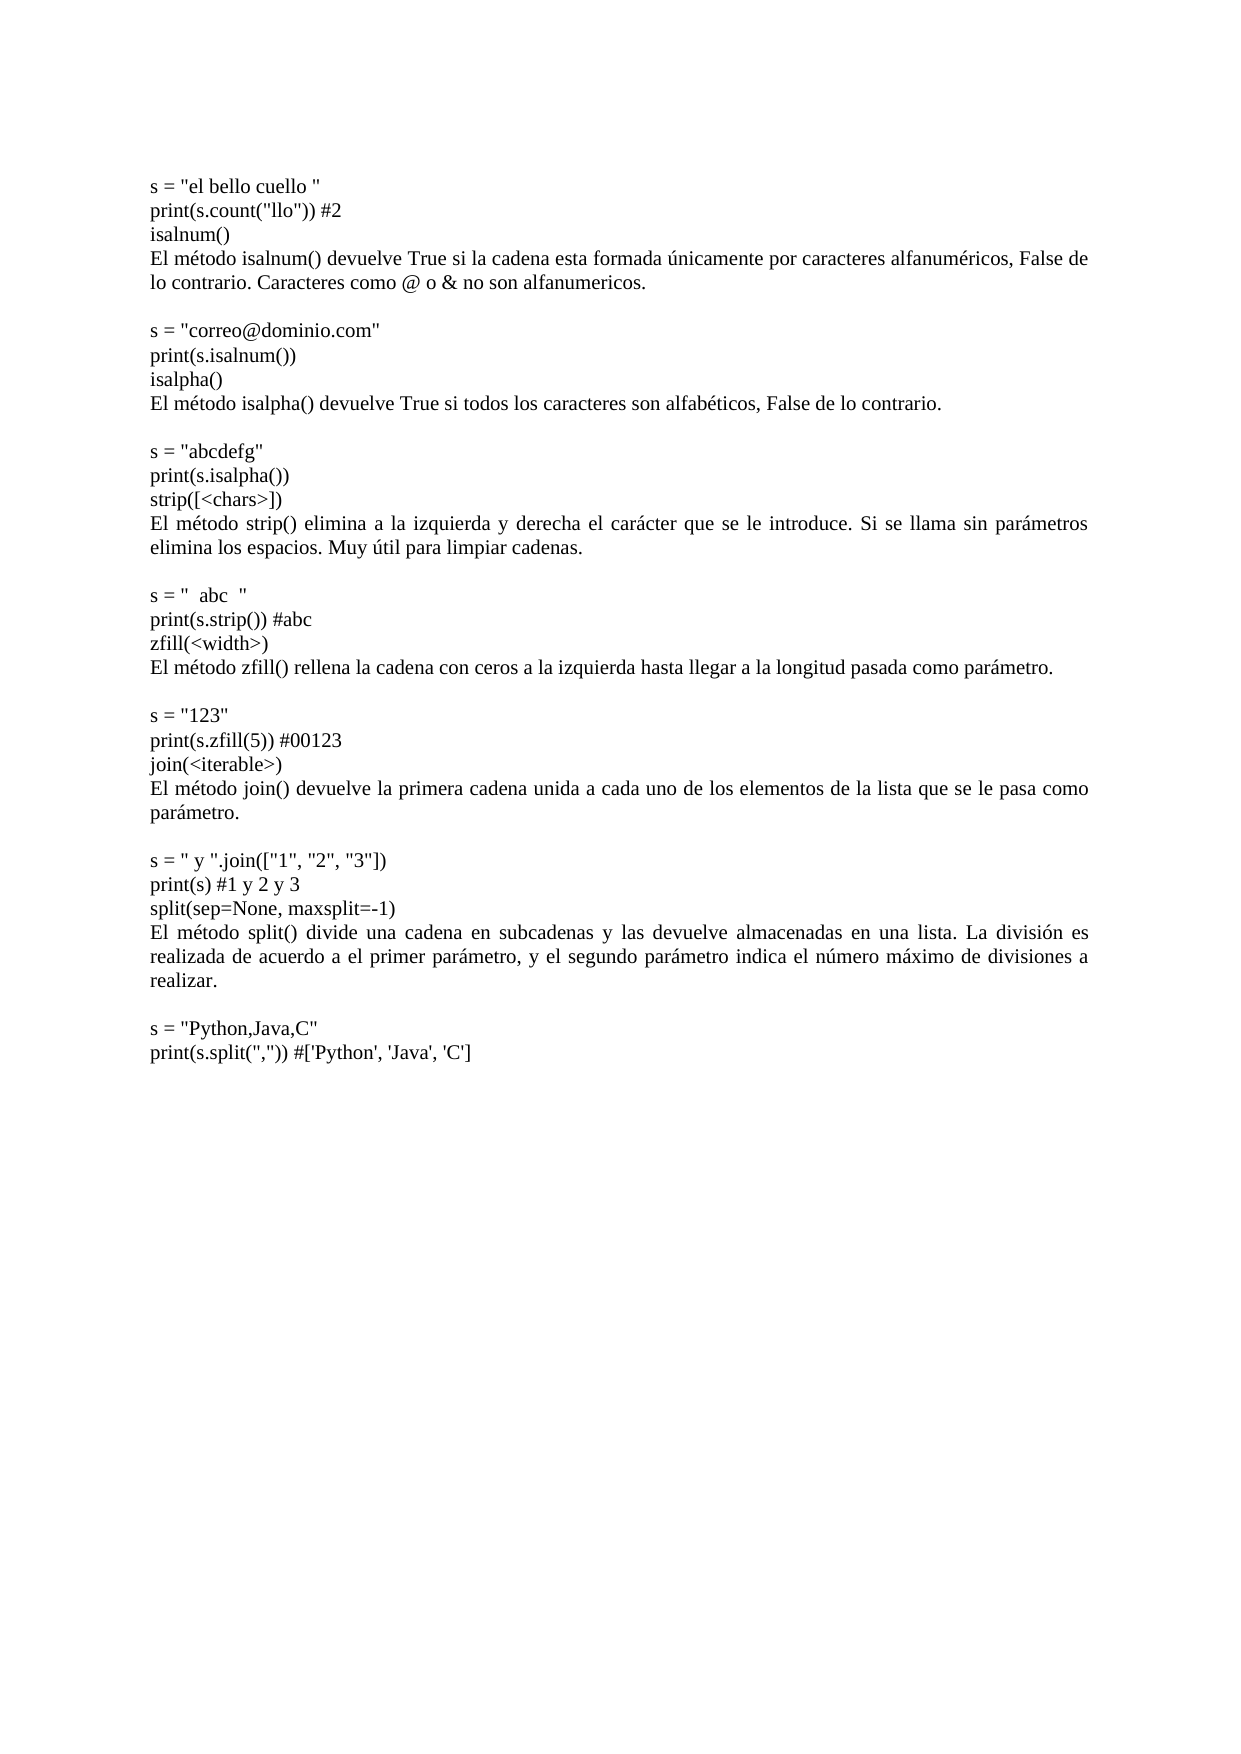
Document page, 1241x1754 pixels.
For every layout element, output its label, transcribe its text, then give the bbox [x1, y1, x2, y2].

text print(s) #1 y 2 y 3 [150, 872, 1090, 896]
text print(s.zfill(5)) #00123 [150, 727, 1090, 752]
text s = "Python,Java,C" [150, 1016, 1090, 1040]
text isalpha() [150, 367, 1090, 391]
text s = "123" [150, 703, 1090, 727]
text print(s.strip()) #abc [150, 607, 1090, 631]
text El método zfill() rellena la cadena con ceros a la izquierda hasta llegar a la longitud pasada como parámetro. [150, 655, 1090, 679]
text El método join() devuelve la primera cadena unida a cada uno de los elementos de la lista que se le pasa como parámetro. [150, 776, 1090, 824]
text join(<iterable>) [150, 752, 1090, 776]
text El método split() divide una cadena en subcadenas y las devuelve almacenadas en una lista. La división es realizada de acuerdo a el primer parámetro, y el segundo parámetro indica el número máximo de divisiones a realizar. [150, 920, 1090, 992]
text isalnum() [150, 222, 1090, 246]
text split(sep=None, maxsplit=-1) [150, 896, 1090, 920]
text El método strip() elimina a la izquierda y derecha el carácter que se le introduce. Si se llama sin parámetros elimina los espacios. Muy útil para limpiar cadenas. [150, 511, 1090, 559]
text strip([<chars>]) [150, 487, 1090, 511]
text print(s.isalpha()) [150, 463, 1090, 487]
text print(s.count("llo")) #2 [150, 198, 1090, 222]
text El método isalnum() devuelve True si la cadena esta formada únicamente por caracteres alfanuméricos, False de lo contrario. Caracteres como @ o & no son alfanumericos. [150, 246, 1090, 294]
text print(s.isalnum()) [150, 342, 1090, 367]
text s = "correo@dominio.com" [150, 318, 1090, 342]
text s = "abcdefg" [150, 439, 1090, 463]
text s = " abc " [150, 583, 1090, 607]
text El método isalpha() devuelve True si todos los caracteres son alfabéticos, False de lo contrario. [150, 391, 1090, 415]
text print(s.split(",")) #['Python', 'Java', 'C'] [150, 1040, 1090, 1064]
text s = " y ".join(["1", "2", "3"]) [150, 848, 1090, 872]
text s = "el bello cuello " [150, 174, 1090, 198]
text zfill(<width>) [150, 631, 1090, 655]
